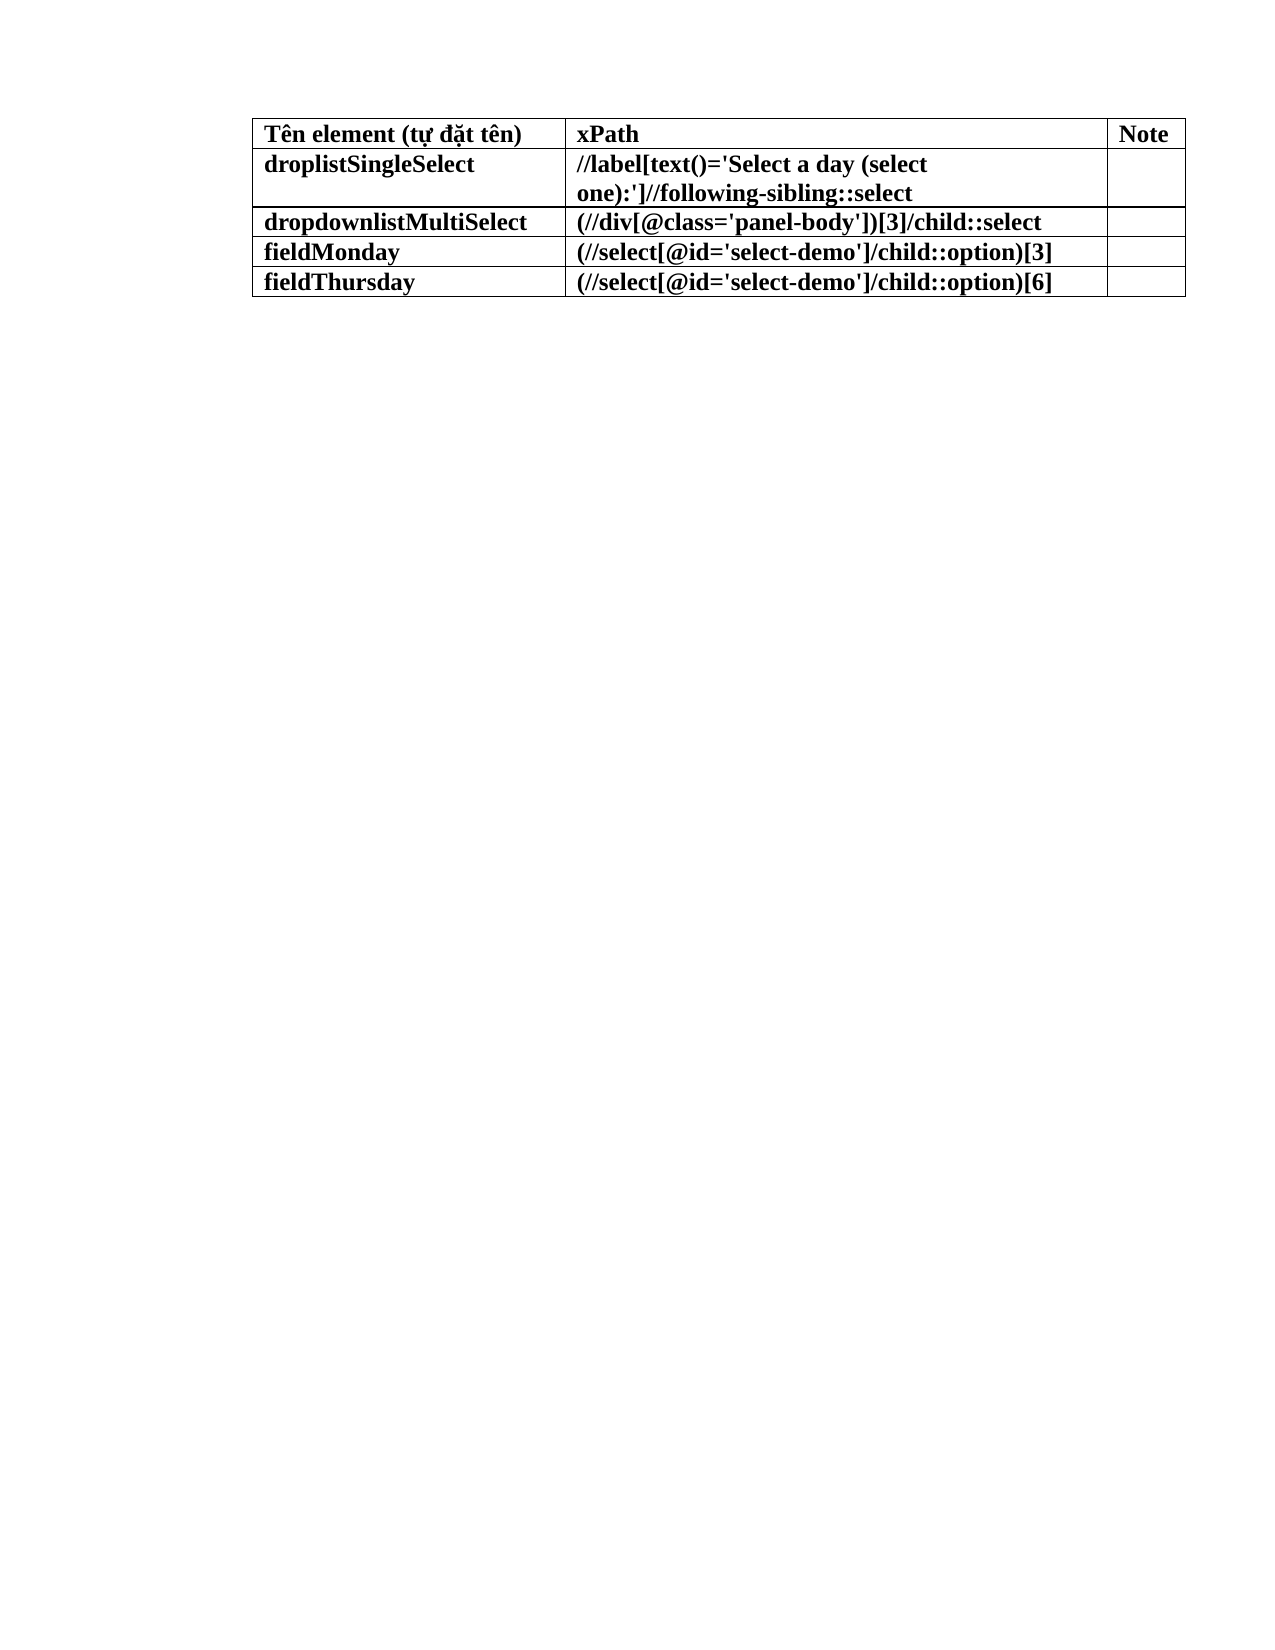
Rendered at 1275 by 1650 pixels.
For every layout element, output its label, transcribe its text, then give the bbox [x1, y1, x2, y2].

table_header xPath [566, 119, 1107, 148]
table_cell droplistSingleSelect [253, 149, 565, 206]
table_cell fieldThursday [253, 267, 565, 296]
table_cell [1108, 208, 1185, 236]
table_header Note [1108, 119, 1185, 148]
table_cell [1108, 267, 1185, 296]
table_header Tên element (tự đặt tên) [253, 119, 565, 148]
table_cell (//div[@class='panel-body'])[3]/child::select [566, 208, 1107, 236]
table_cell //label[text()='Select a day (select one):']//following-sibling::select [566, 149, 1107, 206]
table_cell (//select[@id='select-demo']/child::option)[6] [566, 267, 1107, 296]
table_cell fieldMonday [253, 237, 565, 266]
table_cell (//select[@id='select-demo']/child::option)[3] [566, 237, 1107, 266]
table_cell [1108, 149, 1185, 206]
table_cell [1108, 237, 1185, 266]
table_cell dropdownlistMultiSelect [253, 208, 565, 236]
